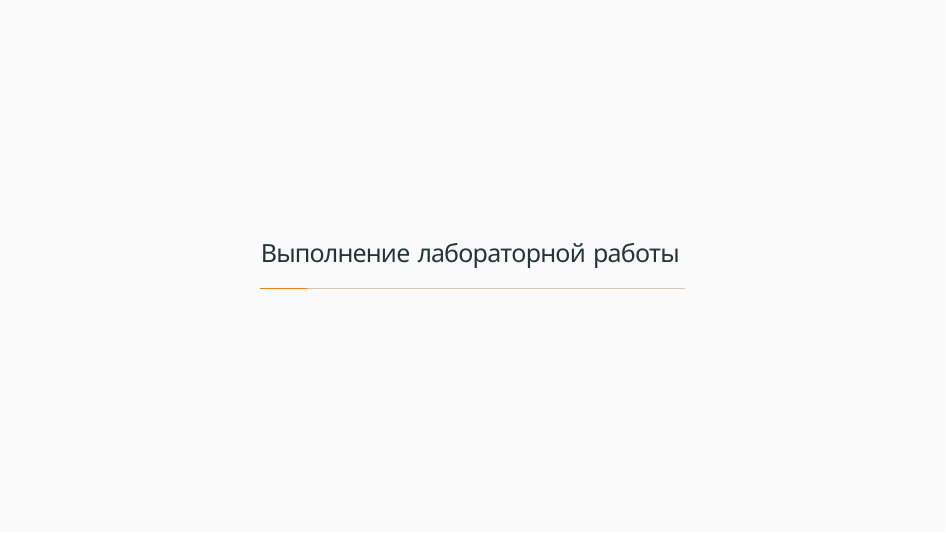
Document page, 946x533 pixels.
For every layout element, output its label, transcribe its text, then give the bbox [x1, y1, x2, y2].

subtitle Выполнение лабораторной работы [0, 236, 941, 270]
